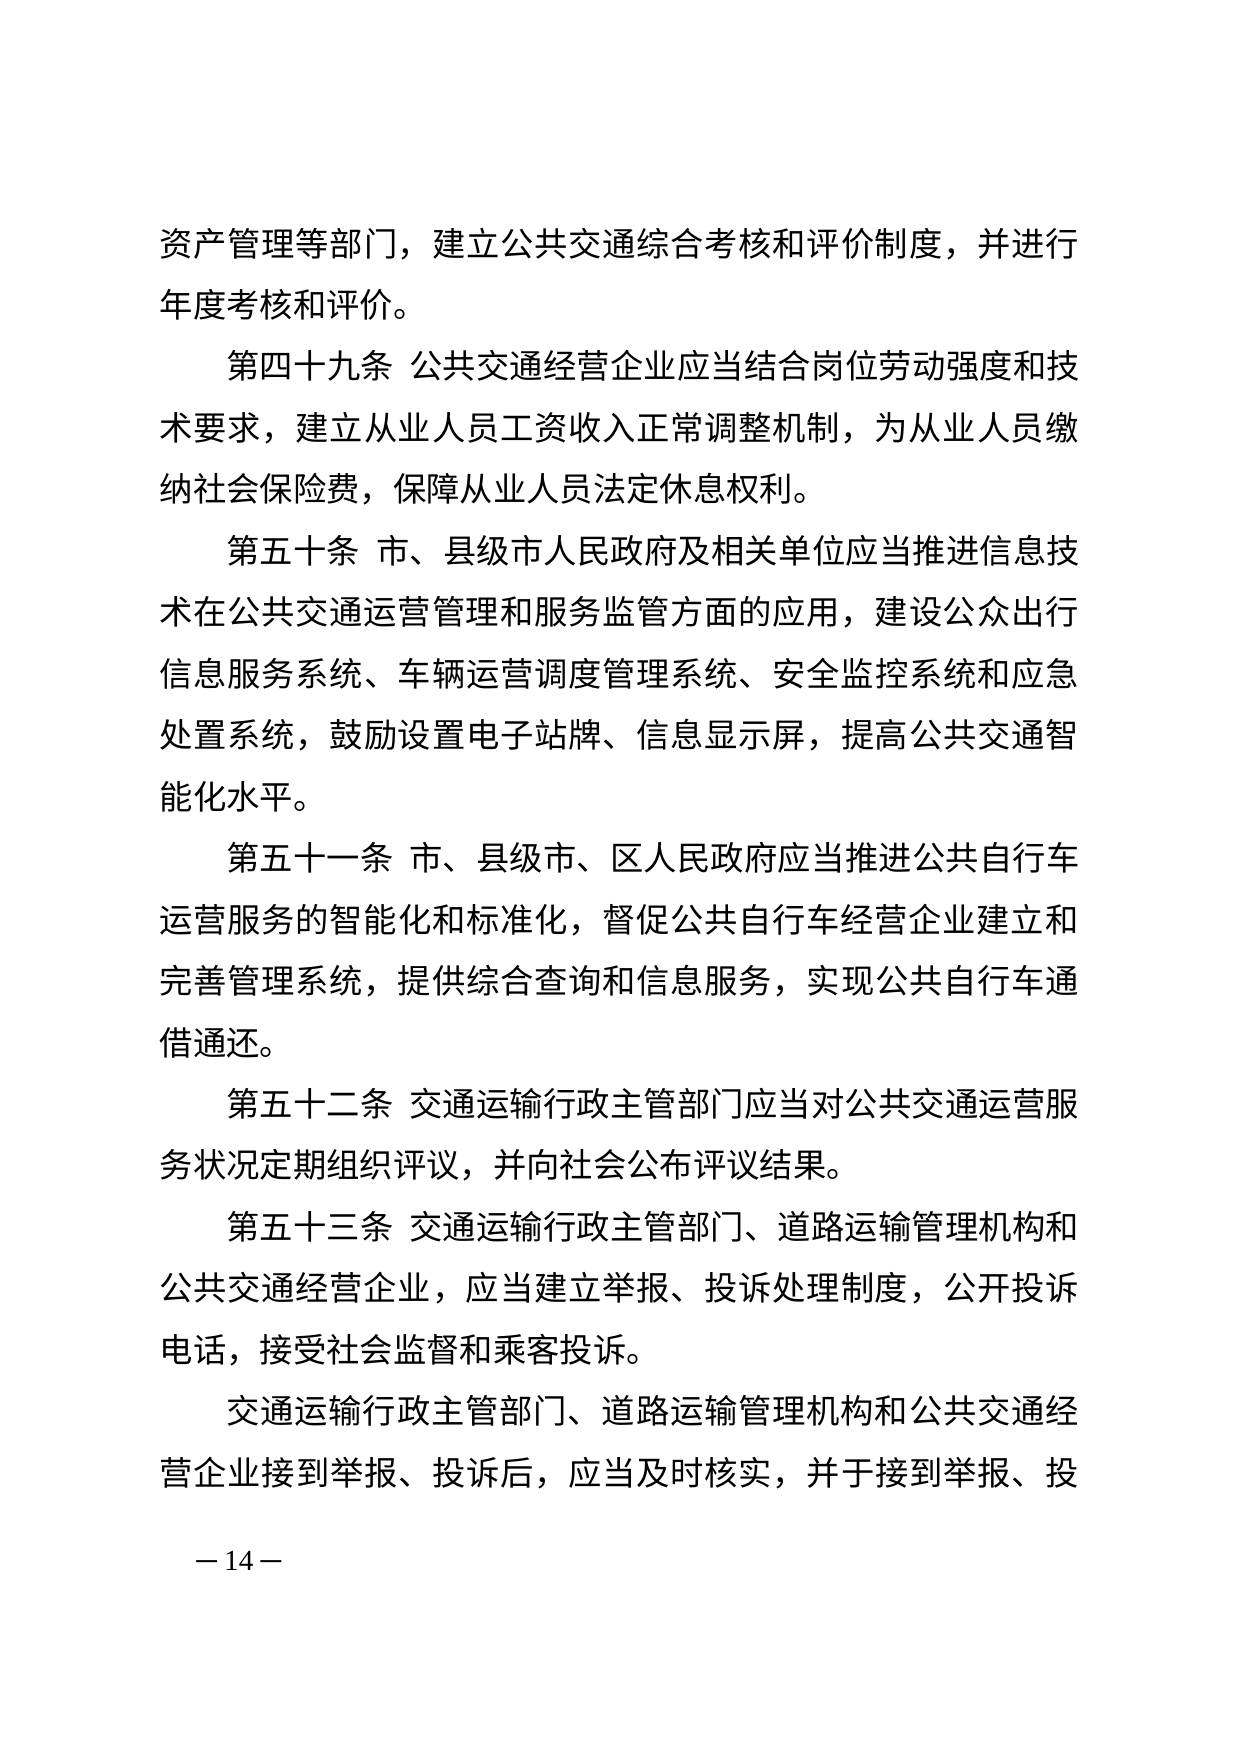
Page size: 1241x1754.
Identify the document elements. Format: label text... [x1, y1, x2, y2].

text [159, 207, 1081, 330]
text 第五十条 市、县级市人民政府及相关单位应当推进信息技术在公共交通运营管理和服务监管方面的应用，建设公众出行信息服务系统、车辆运营调度管理系统、安全监控系统和应急处置系统，鼓励设置电子站牌、信息显示屏，提高公共交通智能化水平。 [159, 514, 1081, 821]
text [159, 1374, 1081, 1497]
text 第五十三条 交通运输行政主管部门、道路运输管理机构和公共交通经营企业，应当建立举报、投诉处理制度，公开投诉电话，接受社会监督和乘客投诉。 [159, 1190, 1081, 1374]
text 第四十九条 公共交通经营企业应当结合岗位劳动强度和技术要求，建立从业人员工资收入正常调整机制，为从业人员缴纳社会保险费，保障从业人员法定休息权利。 [159, 330, 1081, 514]
text 第五十一条 市、县级市、区人民政府应当推进公共自行车运营服务的智能化和标准化，督促公共自行车经营企业建立和完善管理系统，提供综合查询和信息服务，实现公共自行车通借通还。 [159, 821, 1081, 1067]
text 第五十二条 交通运输行政主管部门应当对公共交通运营服务状况定期组织评议，并向社会公布评议结果。 [159, 1067, 1081, 1190]
